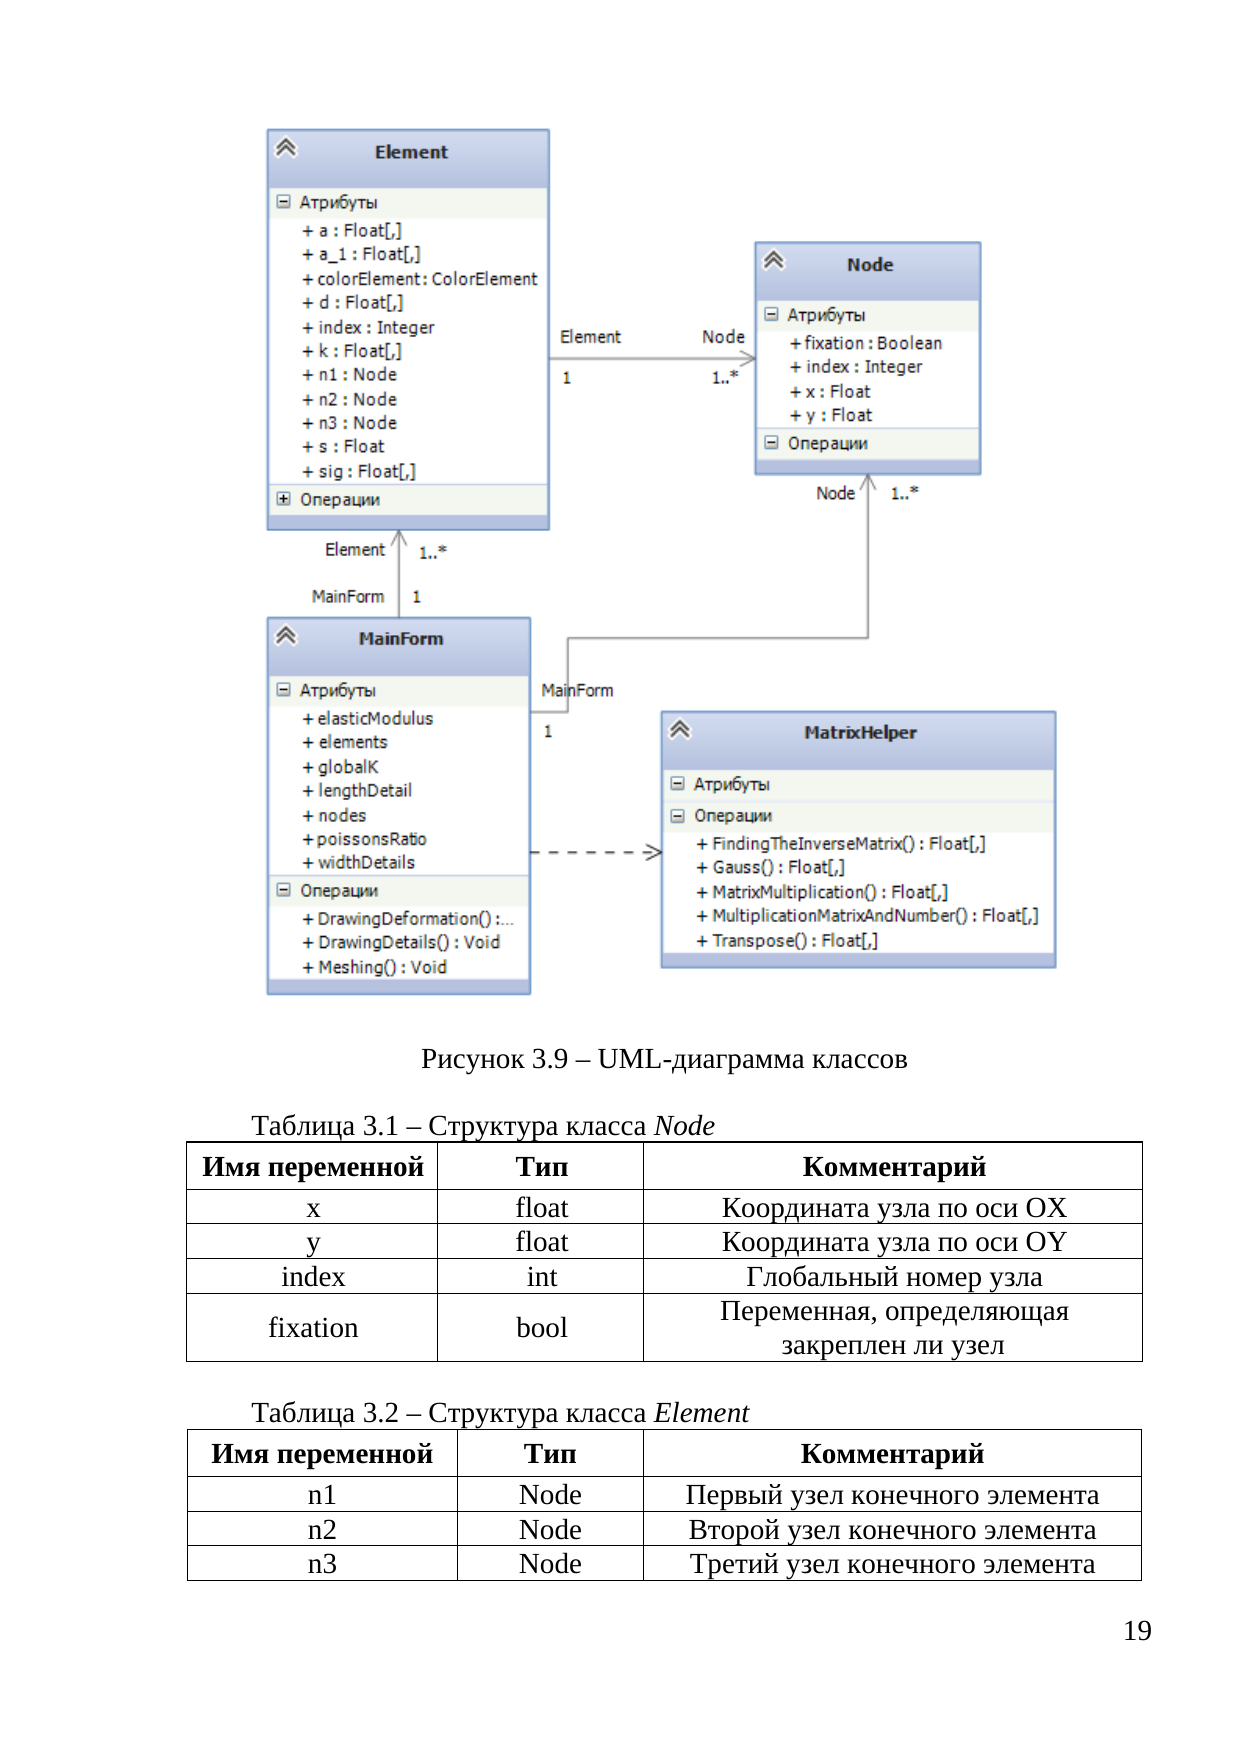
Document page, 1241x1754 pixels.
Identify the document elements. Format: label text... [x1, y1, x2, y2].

table_cell n1 [188, 1477, 457, 1511]
table_cell Координата узла по оси OX [644, 1190, 1142, 1223]
table_cell Node [458, 1512, 643, 1545]
table_cell int [438, 1259, 643, 1292]
table_header Имя переменной [187, 1143, 437, 1189]
text Таблица 3.1 – Структура класса Node [177, 1108, 1152, 1141]
table_cell Координата узла по оси OY [644, 1224, 1142, 1258]
table_cell Третий узел конечного элемента [644, 1546, 1141, 1580]
table_header Комментарий [644, 1143, 1142, 1189]
table_cell Node [458, 1546, 643, 1580]
table_cell float [438, 1190, 643, 1223]
table_cell fixation [187, 1294, 437, 1361]
table_cell x [187, 1190, 437, 1223]
table_cell bool [438, 1294, 643, 1361]
table_cell Переменная, определяющая закреплен ли узел [644, 1294, 1142, 1361]
table_header Тип [458, 1430, 643, 1476]
table_cell Node [458, 1477, 643, 1511]
table_cell n3 [188, 1546, 457, 1580]
text Рисунок 3.9 – UML-диаграмма классов [177, 1041, 1152, 1074]
table_cell index [187, 1259, 437, 1292]
table_header Имя переменной [188, 1430, 457, 1476]
picture [258, 118, 1071, 1008]
text Таблица 3.2 – Структура класса Element [177, 1395, 1152, 1429]
table_cell float [438, 1224, 643, 1258]
table_cell Первый узел конечного элемента [644, 1477, 1141, 1511]
table_cell n2 [188, 1512, 457, 1545]
table_header Тип [438, 1143, 643, 1189]
table_cell Глобальный номер узла [644, 1259, 1142, 1292]
table_cell y [187, 1224, 437, 1258]
table_header Комментарий [644, 1430, 1141, 1476]
table_cell Второй узел конечного элемента [644, 1512, 1141, 1545]
